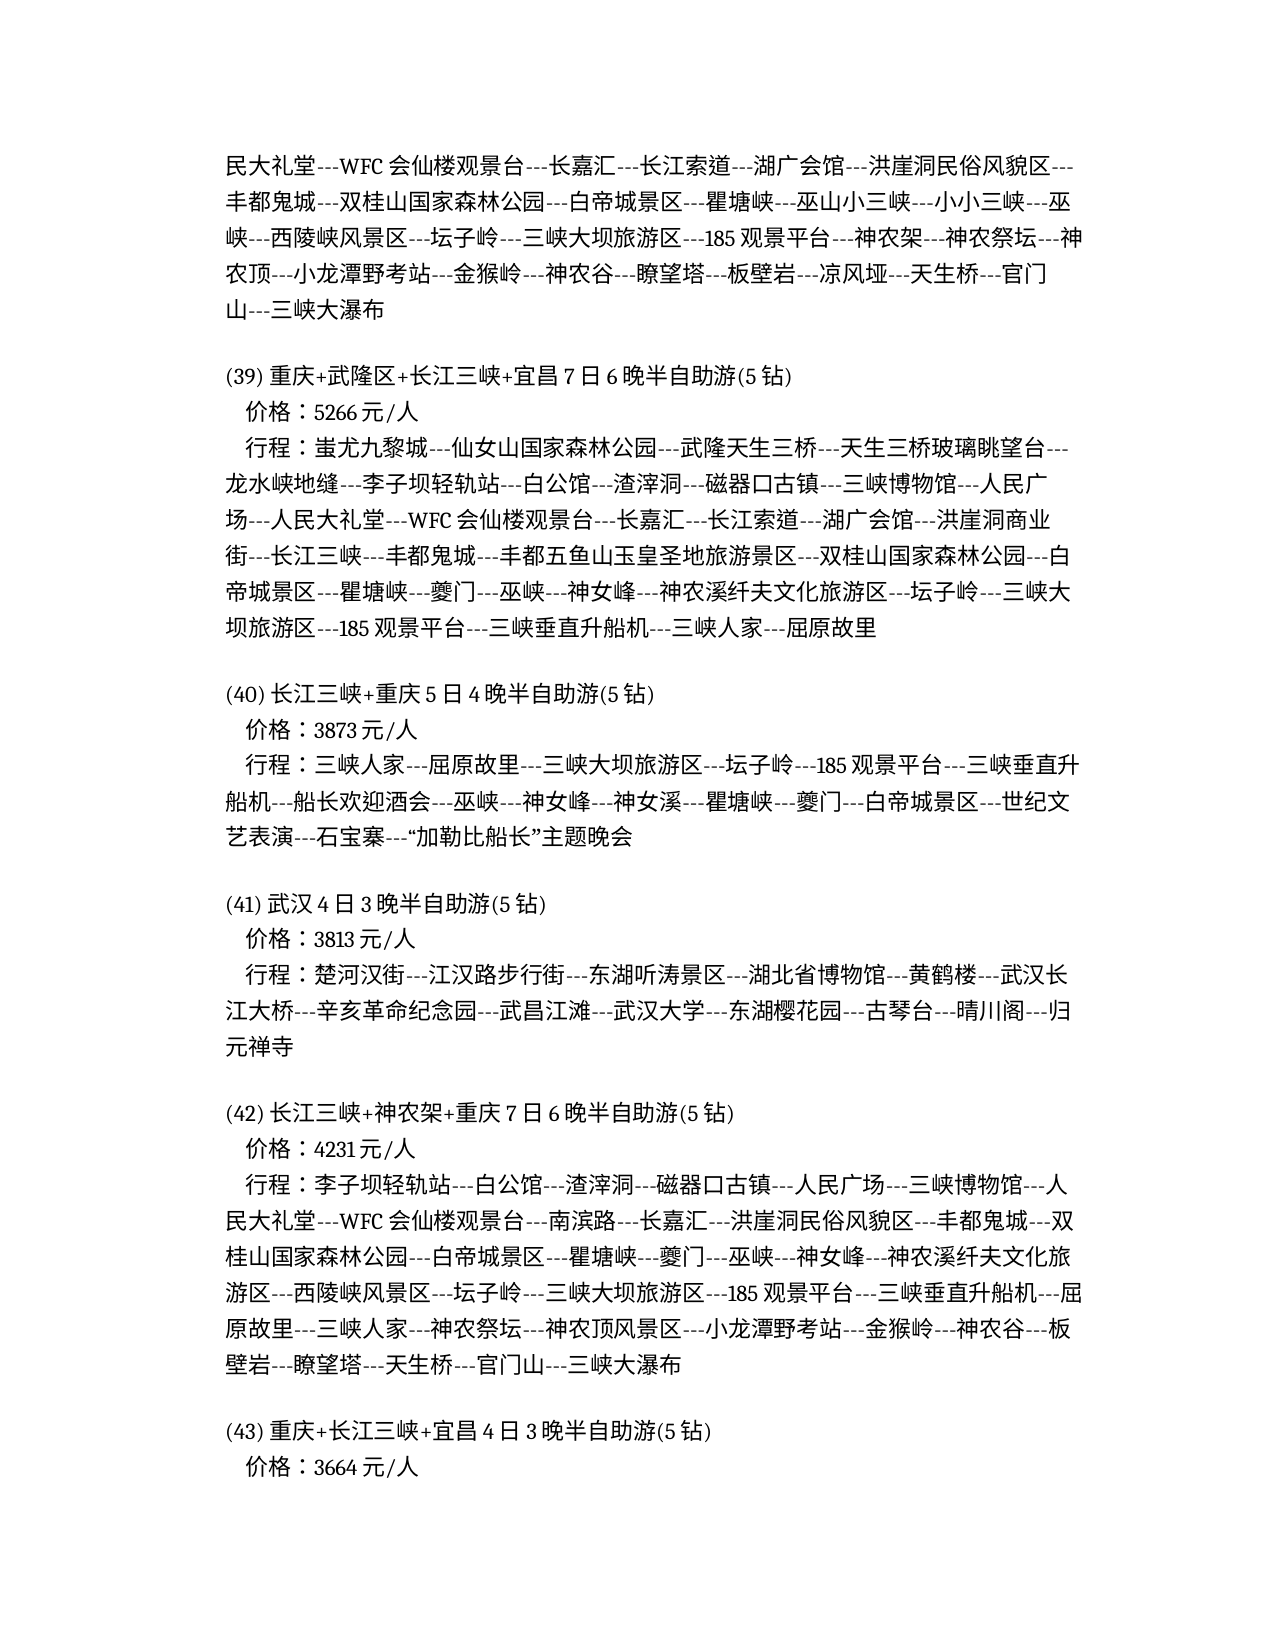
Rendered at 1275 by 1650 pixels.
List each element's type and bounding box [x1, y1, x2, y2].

list [187, 150, 1087, 1482]
